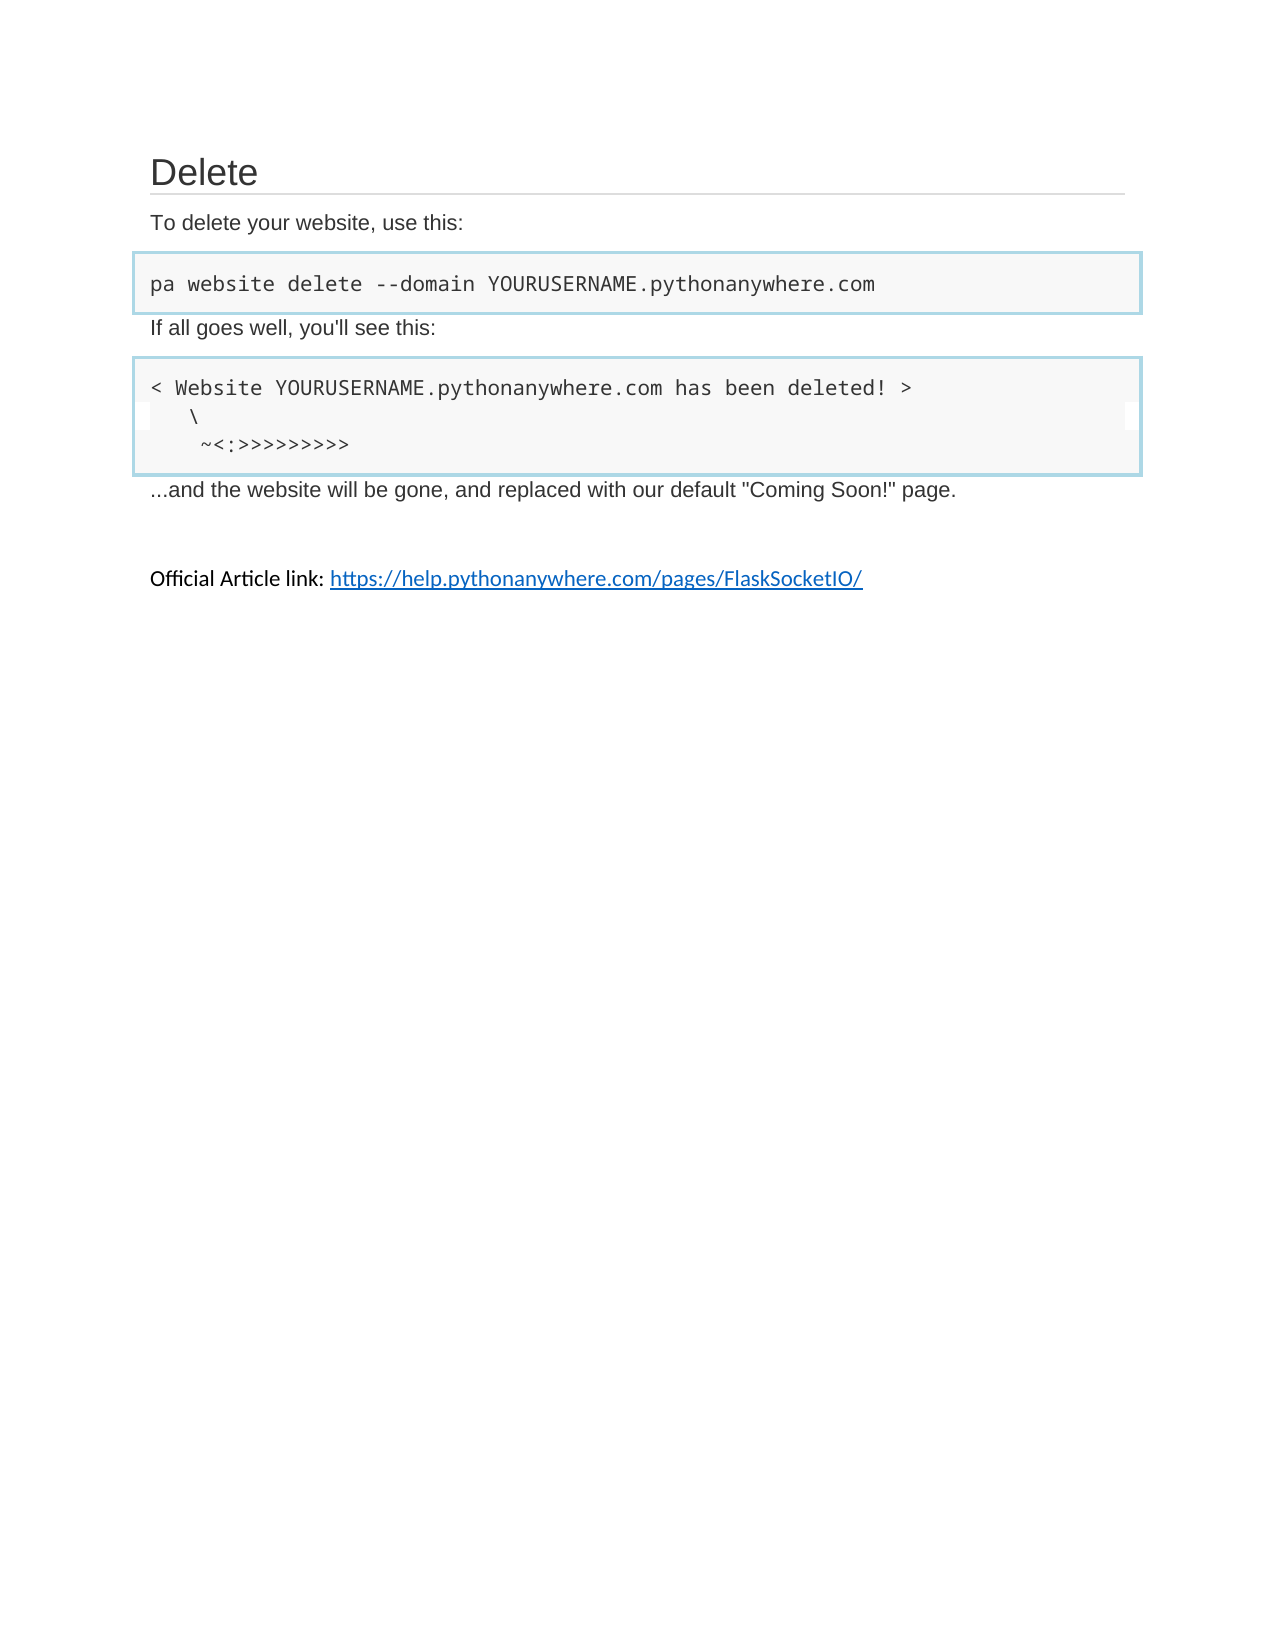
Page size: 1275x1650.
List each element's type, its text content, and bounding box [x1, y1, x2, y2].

subtitle Delete [150, 150, 1125, 193]
text ~<:>>>>>>>>> [135, 413, 1139, 473]
text ...and the website will be gone, and replaced with our default "Coming Soon!" page. [150, 477, 1125, 502]
text If all goes well, you'll see this: [150, 315, 1125, 340]
text To delete your website, use this: [150, 210, 1125, 236]
text Official Article link: https://help.pythonanywhere.com/pages/FlaskSocketIO/ [150, 564, 1125, 592]
text < Website YOURUSERNAME.pythonanywhere.com has been deleted! > [135, 359, 1139, 402]
text pa website delete --domain YOURUSERNAME.pythonanywhere.com [135, 254, 1139, 312]
